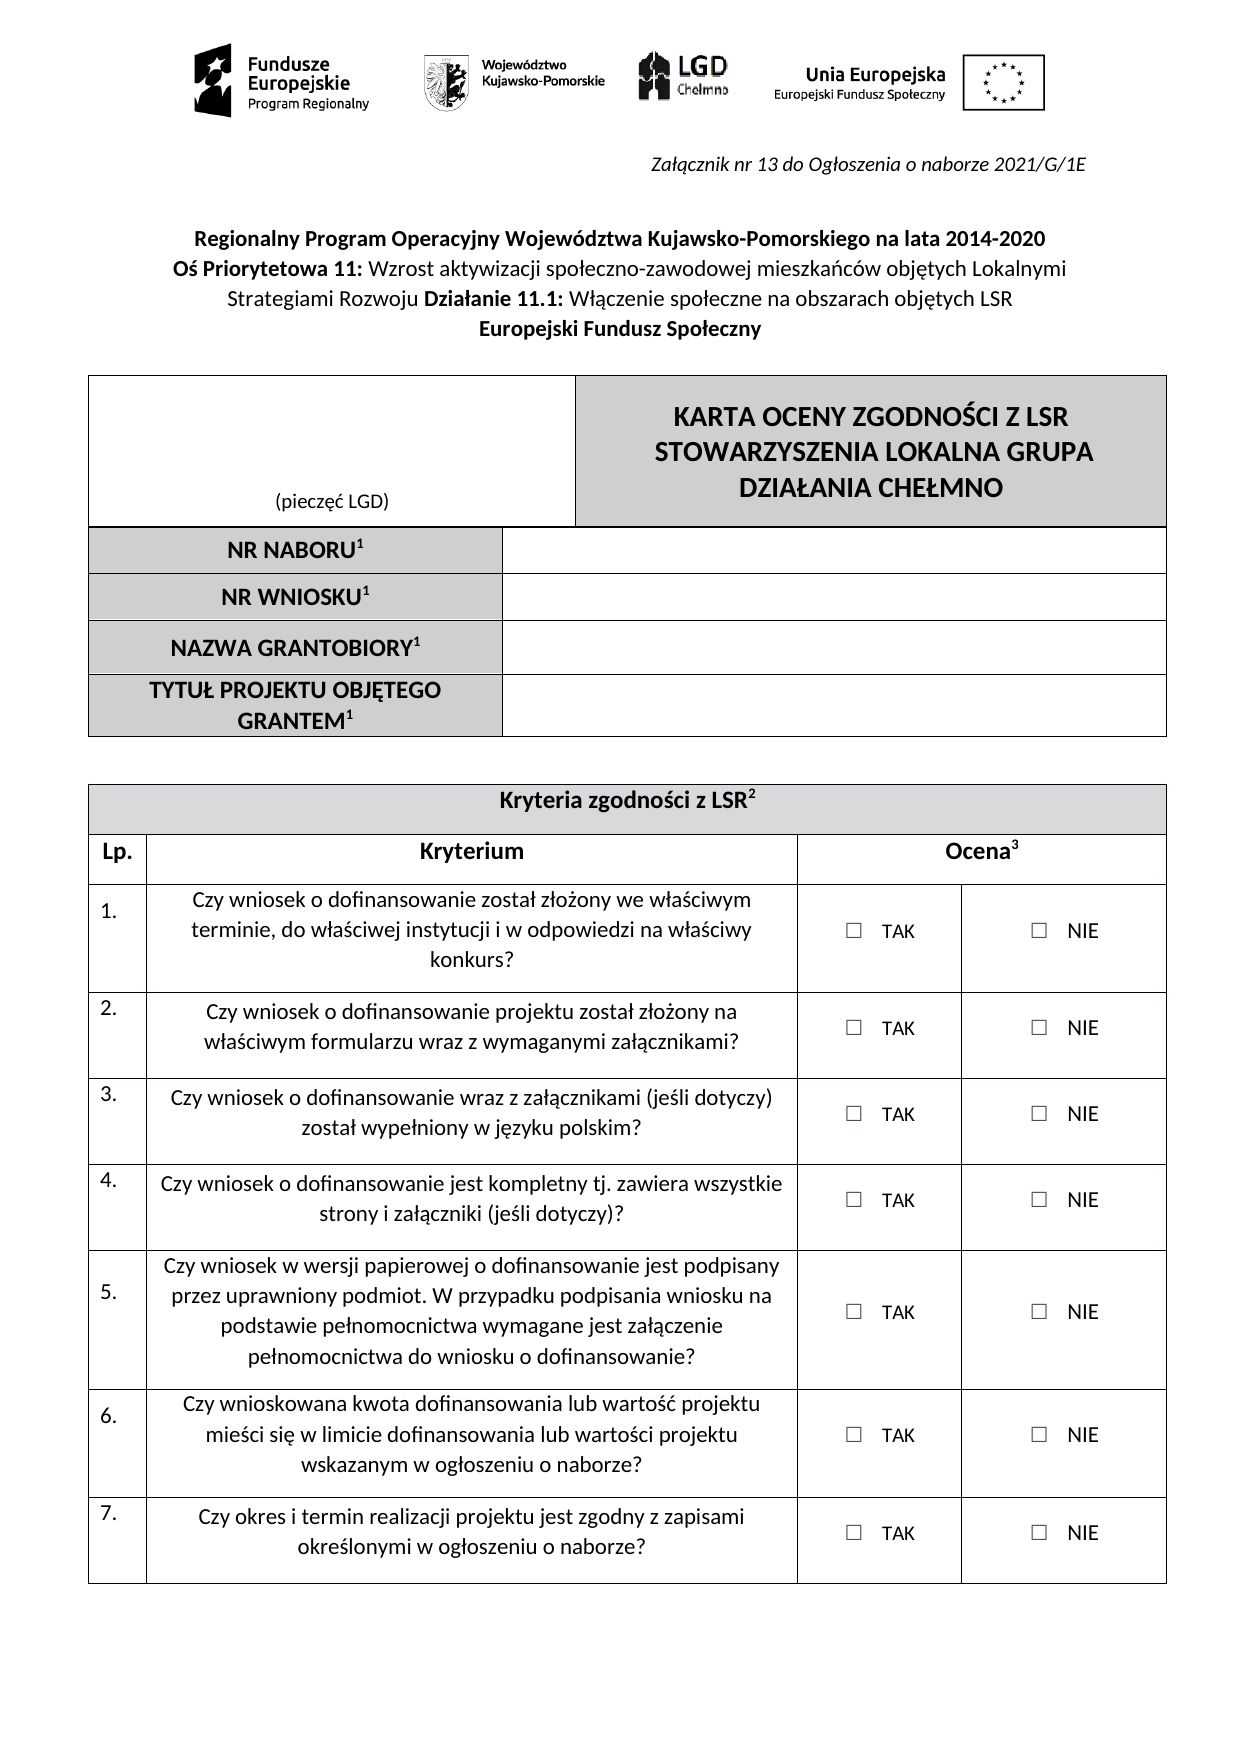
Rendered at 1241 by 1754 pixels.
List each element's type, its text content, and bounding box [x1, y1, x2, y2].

text Europejski Fundusz Społeczny [148, 314, 1093, 342]
table_header KARTA OCENY ZGODNOŚCI Z LSR STOWARZYSZENIA LOKALNA GRUPA DZIAŁANIA CHEŁMNO [576, 376, 1166, 526]
table_cell NAZWA GRANTOBIORY1 [89, 621, 502, 673]
table_cell ☐ TAK [798, 1251, 961, 1388]
table_cell [89, 885, 146, 992]
table_cell ☐ TAK [798, 1498, 961, 1583]
table_cell NR NABORU1 [89, 528, 502, 573]
table_cell [503, 675, 1166, 736]
table_cell [89, 1498, 146, 1583]
table_cell ☐ NIE [962, 993, 1166, 1078]
table_cell ☐ NIE [962, 1165, 1166, 1250]
table_cell [503, 621, 1166, 673]
table_header (pieczęć LGD) [89, 376, 575, 526]
table_cell Ocena3 [798, 835, 1166, 884]
table_cell [503, 574, 1166, 619]
table_cell Czy wniosek o dofinansowanie został złożony we właściwym terminie, do właściwej instytucji i w odpowiedzi na właściwy konkurs? [147, 885, 797, 992]
table_cell ☐ TAK [798, 885, 961, 992]
table_cell Czy wniosek o dofinansowanie projektu został złożony na właściwym formularzu wraz z wymaganymi załącznikami? [147, 993, 797, 1078]
table_cell Lp. [89, 835, 146, 884]
text Załącznik nr 13 do Ogłoszenia o naborze 2021/G/1E [148, 151, 1088, 177]
table_cell ☐ NIE [962, 1390, 1166, 1497]
table_cell ☐ TAK [798, 1165, 961, 1250]
table_cell [89, 1251, 146, 1388]
table_cell [89, 1165, 146, 1250]
table_cell Czy wnioskowana kwota dofinansowania lub wartość projektu mieści się w limicie dofinansowania lub wartości projektu wskazanym w ogłoszeniu o naborze? [147, 1390, 797, 1497]
text Oś Priorytetowa 11: Wzrost aktywizacji społeczno-zawodowej mieszkańców objętych Lokalnymi Strategiami Rozwoju Działanie 11.1: Włączenie społeczne na obszarach objętych LSR [148, 254, 1093, 312]
table_cell Czy wniosek o dofinansowanie wraz z załącznikami (jeśli dotyczy) został wypełniony w języku polskim? [147, 1079, 797, 1164]
table_cell ☐ TAK [798, 1390, 961, 1497]
table_cell ☐ NIE [962, 1498, 1166, 1583]
table_header Kryteria zgodności z LSR2 [89, 785, 1166, 834]
text Regionalny Program Operacyjny Województwa Kujawsko-Pomorskiego na lata 2014-2020 [148, 224, 1093, 252]
table_cell TYTUŁ PROJEKTU OBJĘTEGO GRANTEM1 [89, 675, 502, 736]
table_cell Czy wniosek o dofinansowanie jest kompletny tj. zawiera wszystkie strony i załączniki (jeśli dotyczy)? [147, 1165, 797, 1250]
table_cell [89, 1390, 146, 1497]
table_cell ☐ TAK [798, 1079, 961, 1164]
table_cell ☐ NIE [962, 885, 1166, 992]
table_cell [503, 528, 1166, 573]
table_cell ☐ NIE [962, 1251, 1166, 1388]
table_cell ☐ TAK [798, 993, 961, 1078]
table_cell [89, 993, 146, 1078]
table_cell NR WNIOSKU1 [89, 574, 502, 619]
table_cell Czy okres i termin realizacji projektu jest zgodny z zapisami określonymi w ogłoszeniu o naborze? [147, 1498, 797, 1583]
table_cell Kryterium [147, 835, 797, 884]
table_cell ☐ NIE [962, 1079, 1166, 1164]
table_cell Czy wniosek w wersji papierowej o dofinansowanie jest podpisany przez uprawniony podmiot. W przypadku podpisania wniosku na podstawie pełnomocnictwa wymagane jest załączenie pełnomocnictwa do wniosku o dofinansowanie? [147, 1251, 797, 1388]
table_cell [89, 1079, 146, 1164]
picture [176, 25, 1064, 137]
